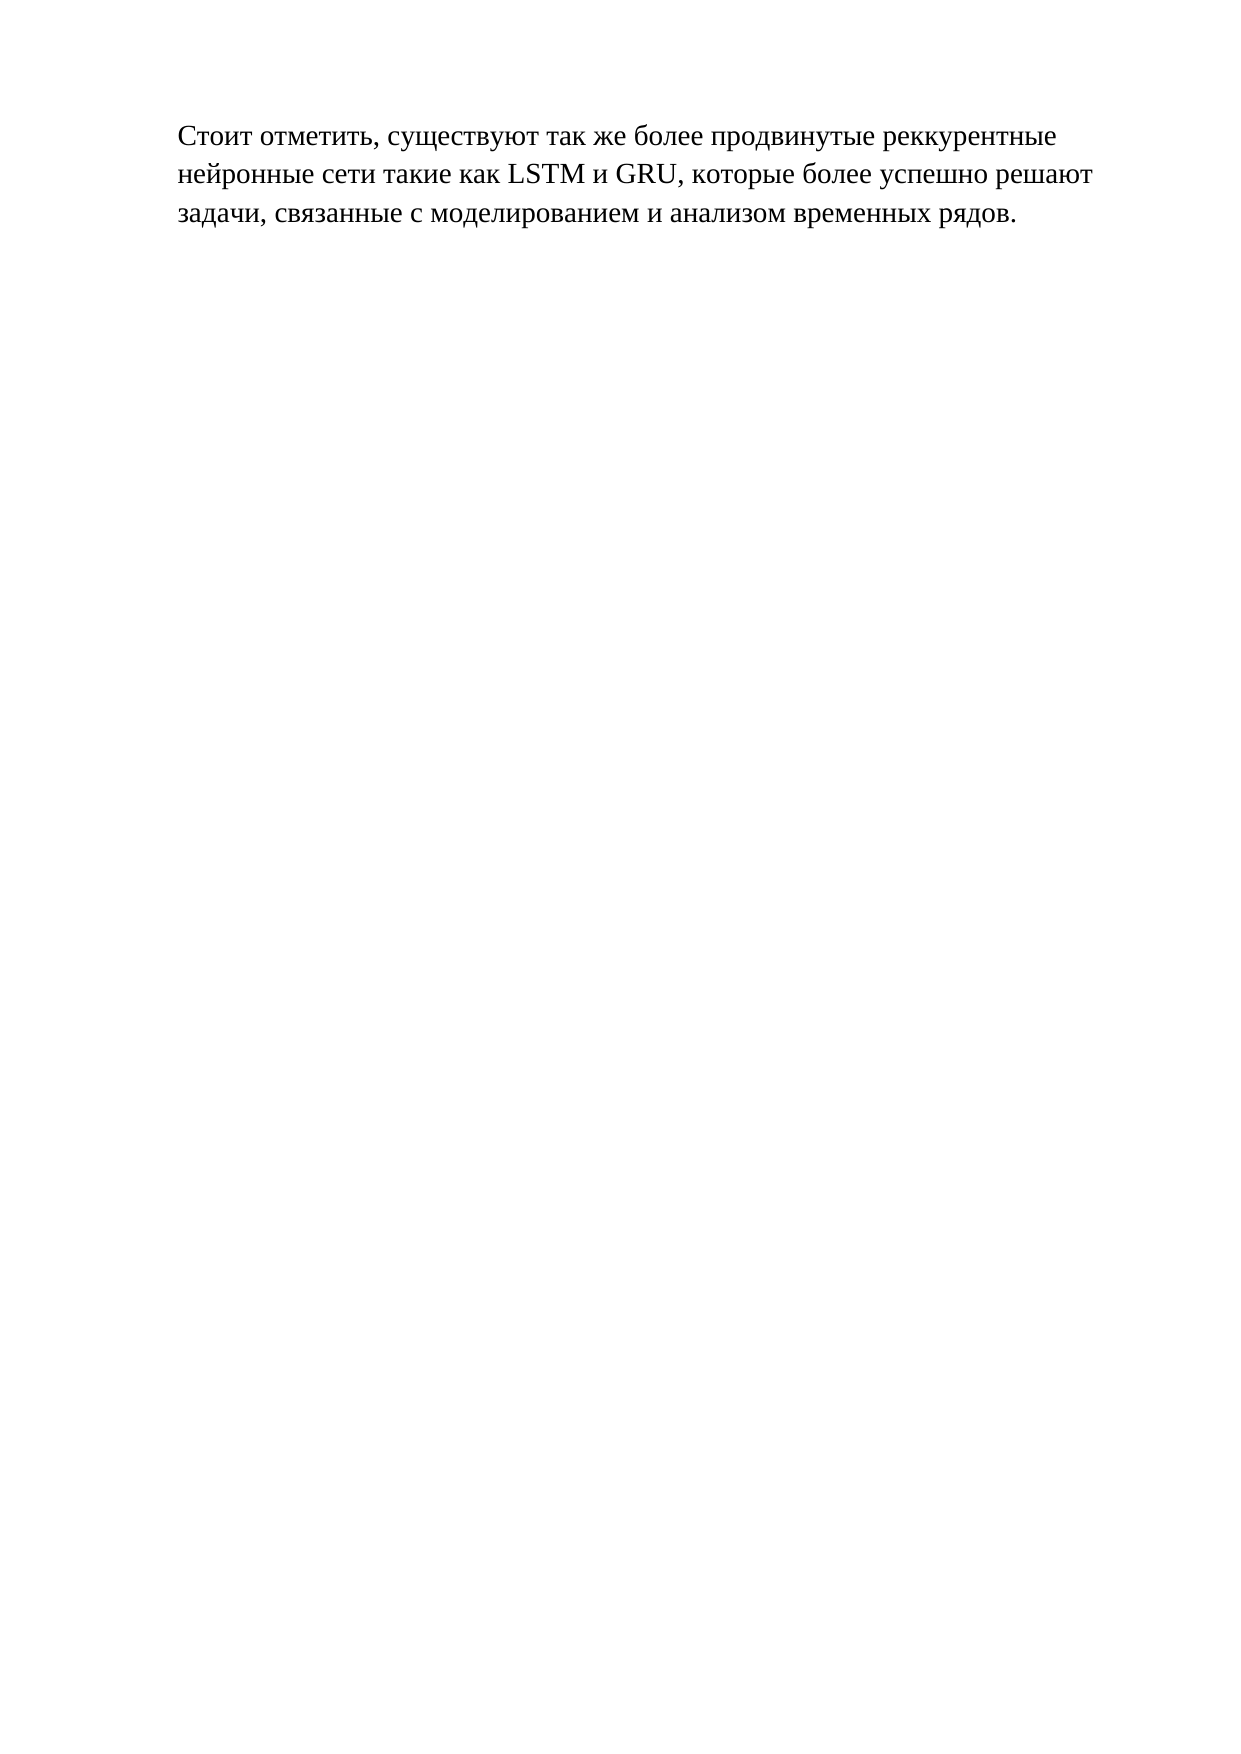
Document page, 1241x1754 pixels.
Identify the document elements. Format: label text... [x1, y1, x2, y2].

text Стоит отметить, существуют так же более продвинутые реккурентные нейронные сети такие как LSTM и GRU, которые более успешно решают задачи, связанные с моделированием и анализом временных рядов. [177, 118, 1152, 229]
